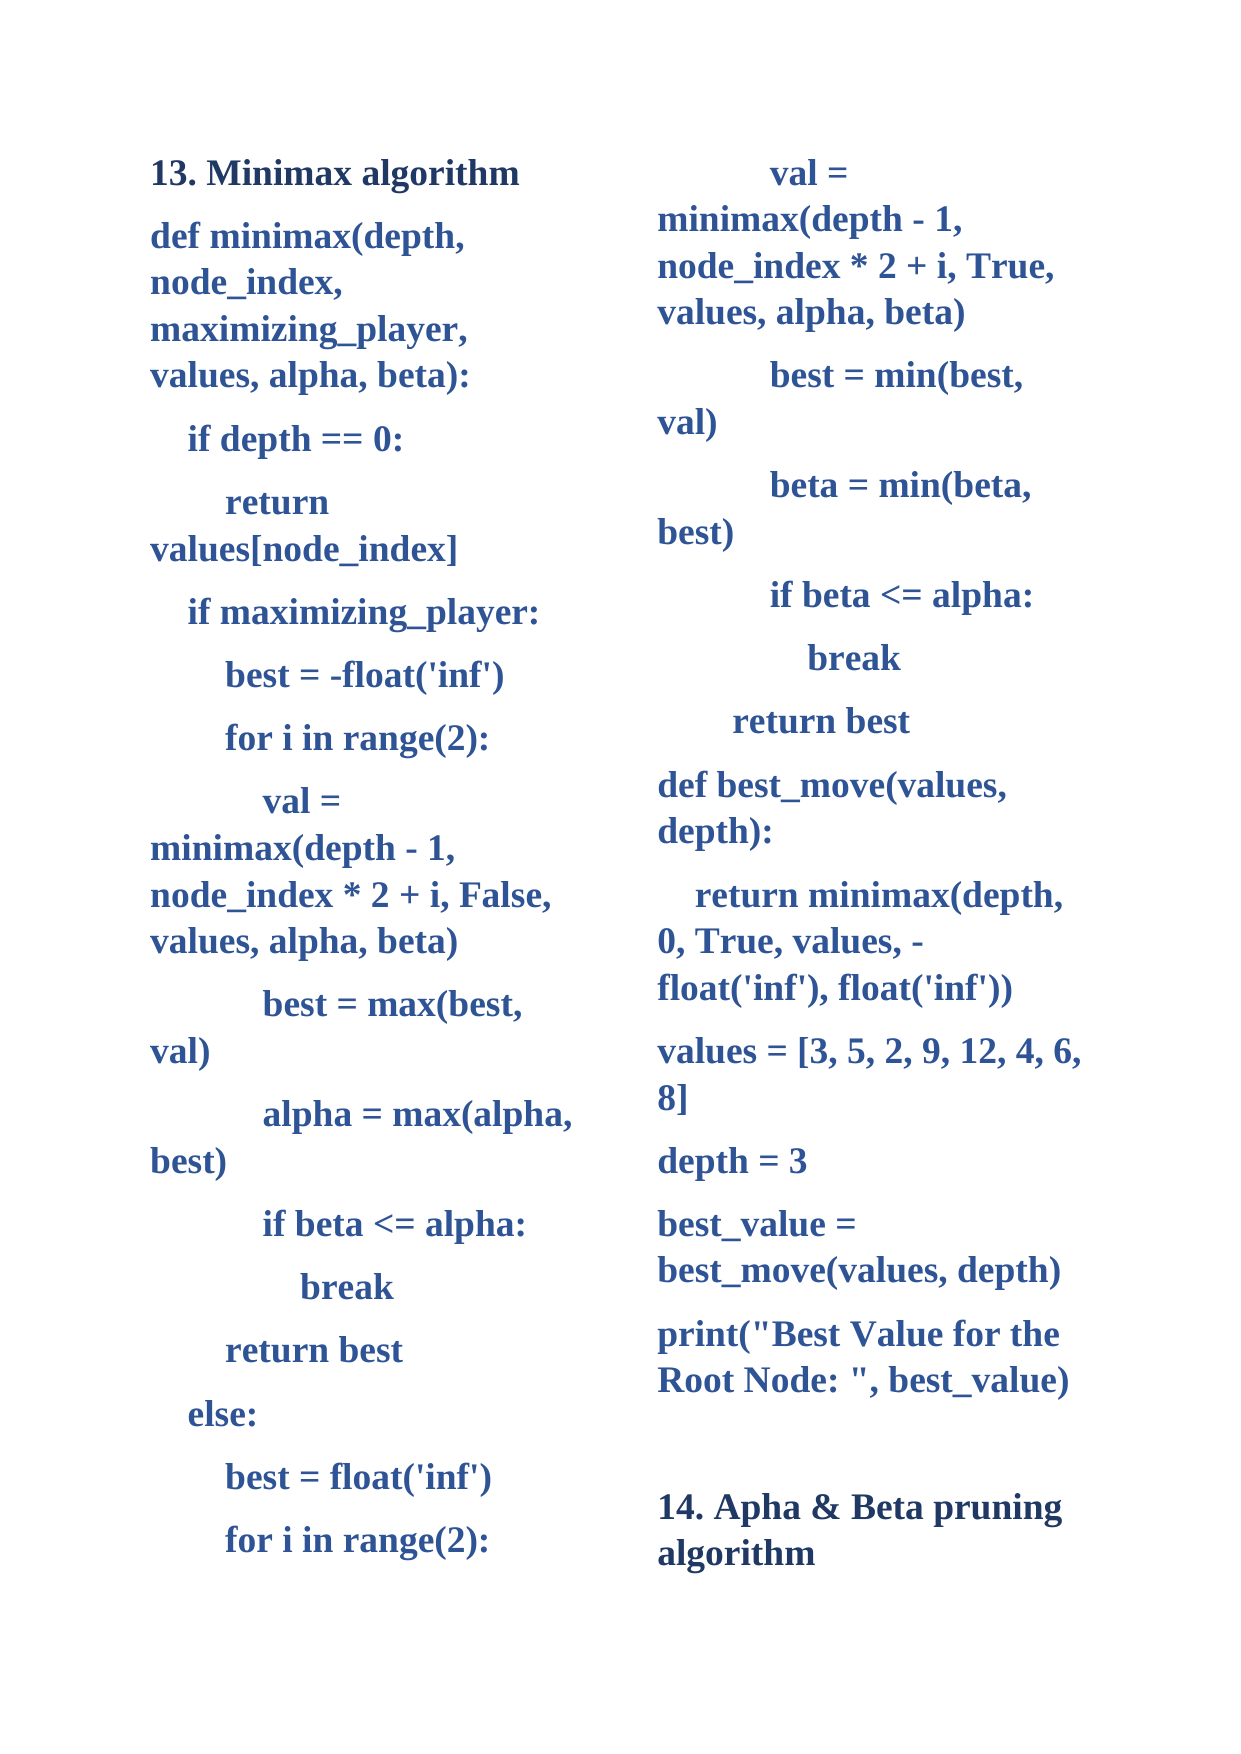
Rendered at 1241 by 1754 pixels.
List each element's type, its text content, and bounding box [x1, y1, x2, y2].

text return minimax(depth, 0, True, values, -float('inf'), float('inf')) [657, 872, 1090, 1008]
text beta = min(beta, best) [657, 463, 1090, 552]
text best = min(best, val) [657, 353, 1090, 443]
text depth = 3 [657, 1138, 1090, 1181]
text break [657, 636, 1090, 679]
text return best [150, 1328, 583, 1371]
text for i in range(2): [150, 716, 583, 759]
text def minimax(depth, node_index, maximizing_player, values, alpha, beta): [150, 213, 583, 396]
text alpha = max(alpha, best) [150, 1092, 583, 1181]
text print("Best Value for the Root Node: ", best_value) [657, 1311, 1090, 1401]
text for i in range(2): [150, 1517, 583, 1561]
text 14. Apha & Beta pruning algorithm [657, 1484, 1090, 1574]
text break [150, 1264, 583, 1308]
text return best [657, 699, 1090, 742]
text val = minimax(depth - 1, node_index * 2 + i, True, values, alpha, beta) [657, 150, 1090, 333]
text if beta <= alpha: [150, 1201, 583, 1244]
text return values[node_index] [150, 479, 583, 569]
text best_value = best_move(values, depth) [657, 1201, 1090, 1291]
text if beta <= alpha: [657, 572, 1090, 616]
text best = max(best, val) [150, 982, 583, 1071]
text if depth == 0: [150, 416, 583, 459]
text val = minimax(depth - 1, node_index * 2 + i, False, values, alpha, beta) [150, 779, 583, 962]
text def best_move(values, depth): [657, 762, 1090, 852]
text 13. Minimax algorithm [150, 150, 583, 193]
text best = -float('inf') [150, 652, 583, 696]
text if maximizing_player: [150, 589, 583, 632]
text values = [3, 5, 2, 9, 12, 4, 6, 8] [657, 1028, 1090, 1118]
text else: [150, 1391, 583, 1434]
text best = float('inf') [150, 1454, 583, 1497]
